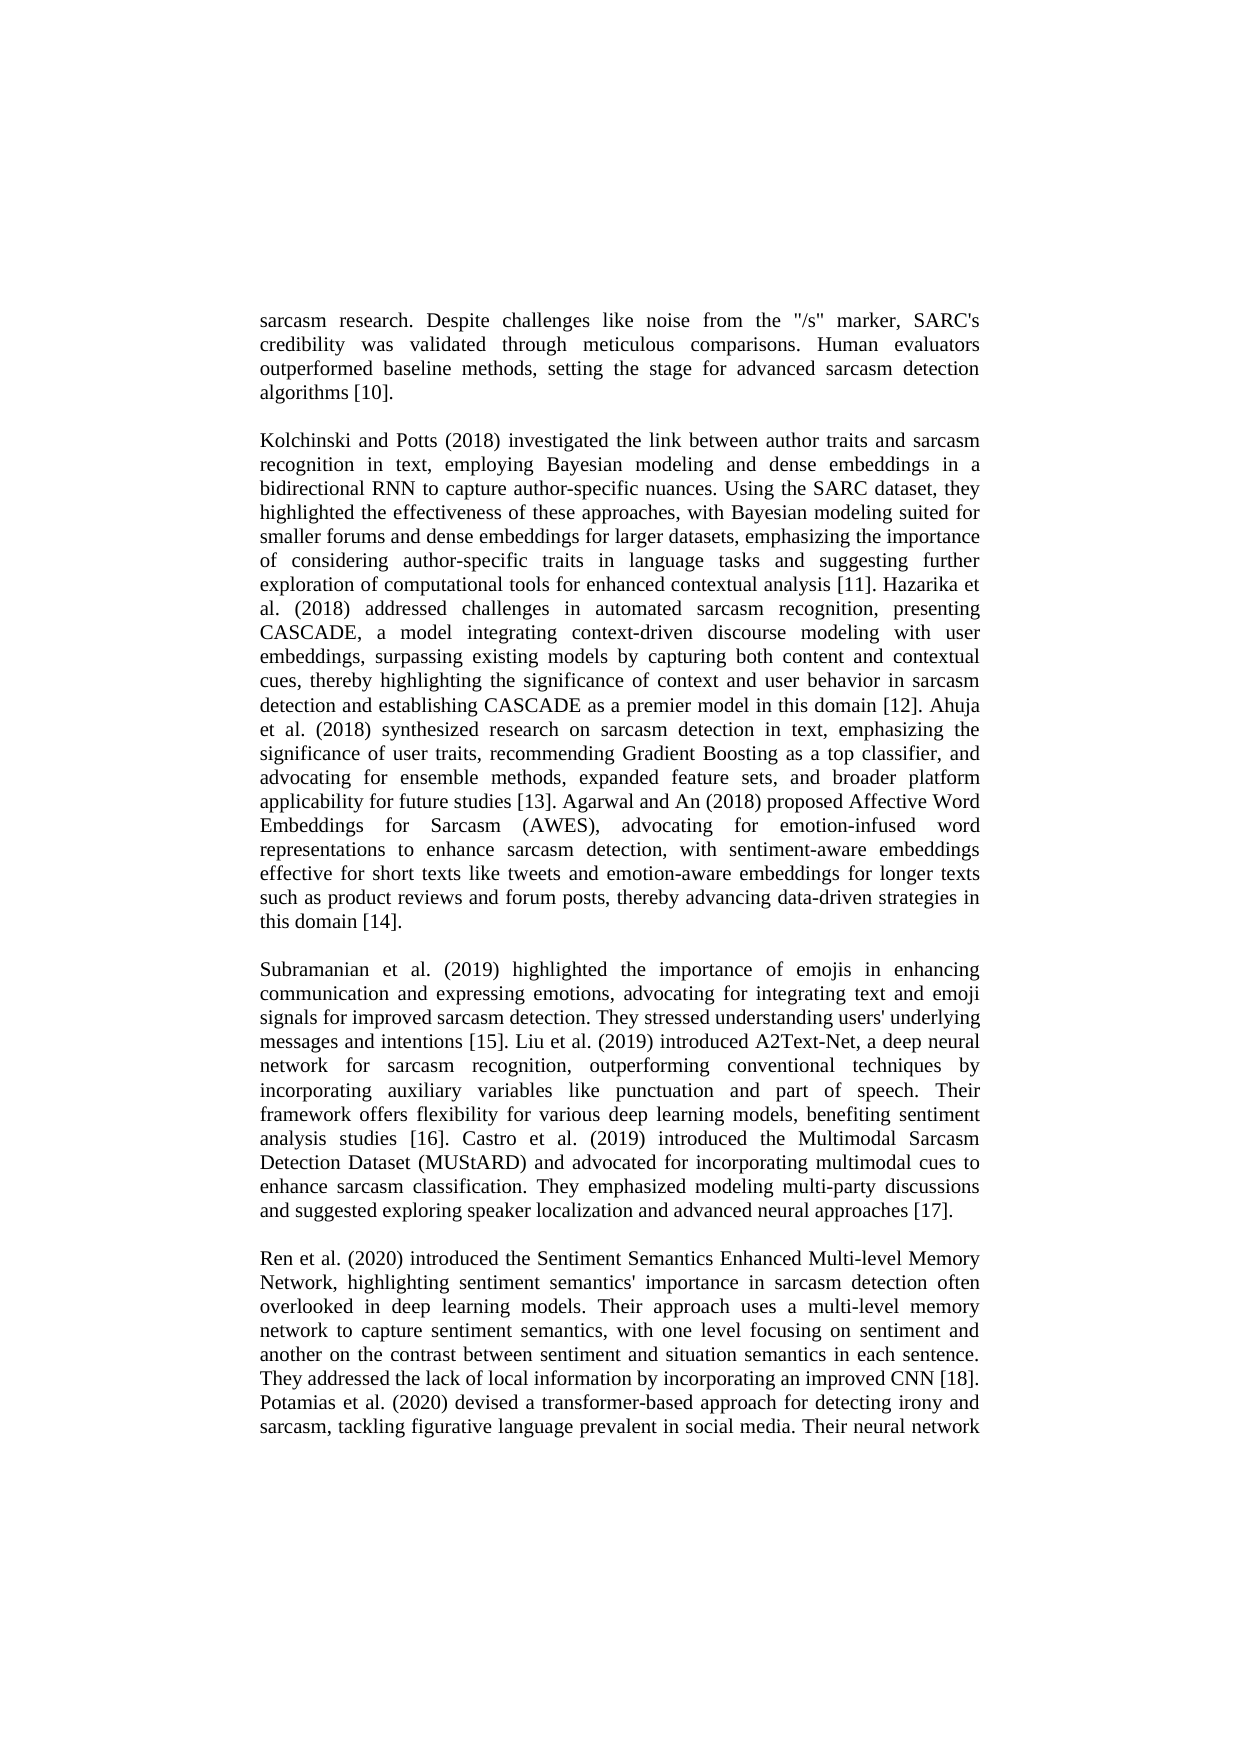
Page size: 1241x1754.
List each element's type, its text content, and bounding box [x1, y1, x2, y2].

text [259, 307, 981, 404]
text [259, 1246, 981, 1438]
text Kolchinski and Potts (2018) investigated the link between author traits and sarcasm recognition in text, employing Bayesian modeling and dense embeddings in a bidirectional RNN to capture author-specific nuances. Using the SARC dataset, they highlighted the effectiveness of these approaches, with Bayesian modeling suited for smaller forums and dense embeddings for larger datasets, emphasizing the importance of considering author-specific traits in language tasks and suggesting further exploration of computational tools for enhanced contextual analysis [11]. Hazarika et al. (2018) addressed challenges in automated sarcasm recognition, presenting CASCADE, a model integrating context-driven discourse modeling with user embeddings, surpassing existing models by capturing both content and contextual cues, thereby highlighting the significance of context and user behavior in sarcasm detection and establishing CASCADE as a premier model in this domain [12]. Ahuja et al. (2018) synthesized research on sarcasm detection in text, emphasizing the significance of user traits, recommending Gradient Boosting as a top classifier, and advocating for ensemble methods, expanded feature sets, and broader platform applicability for future studies [13]. Agarwal and An (2018) proposed Affective Word Embeddings for Sarcasm (AWES), advocating for emotion-infused word representations to enhance sarcasm detection, with sentiment-aware embeddings effective for short texts like tweets and emotion-aware embeddings for longer texts such as product reviews and forum posts, thereby advancing data-driven strategies in this domain [14]. [259, 428, 981, 933]
text Subramanian et al. (2019) highlighted the importance of emojis in enhancing communication and expressing emotions, advocating for integrating text and emoji signals for improved sarcasm detection. They stressed understanding users' underlying messages and intentions [15]. Liu et al. (2019) introduced A2Text-Net, a deep neural network for sarcasm recognition, outperforming conventional techniques by incorporating auxiliary variables like punctuation and part of speech. Their framework offers flexibility for various deep learning models, benefiting sentiment analysis studies [16]. Castro et al. (2019) introduced the Multimodal Sarcasm Detection Dataset (MUStARD) and advocated for incorporating multimodal cues to enhance sarcasm classification. They emphasized modeling multi-party discussions and suggested exploring speaker localization and advanced neural approaches [17]. [259, 957, 981, 1222]
